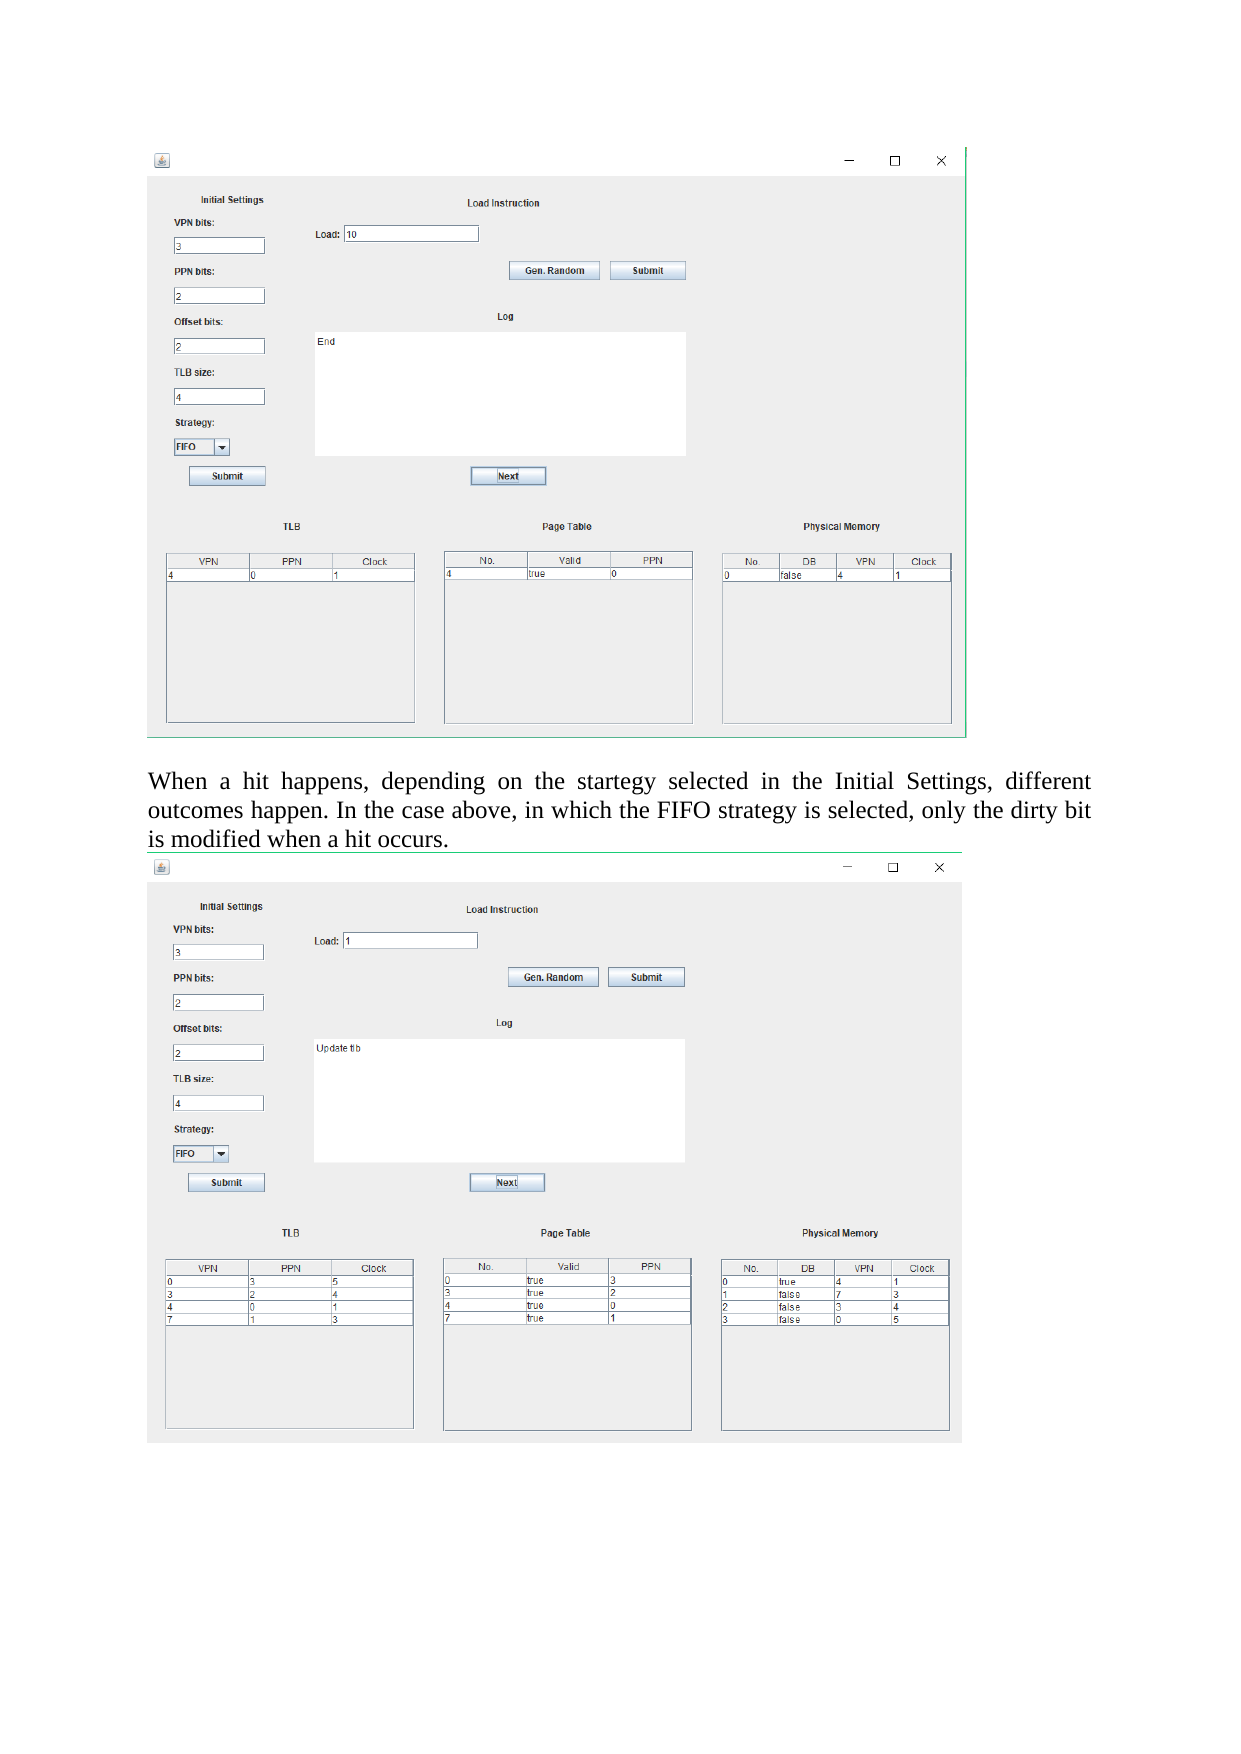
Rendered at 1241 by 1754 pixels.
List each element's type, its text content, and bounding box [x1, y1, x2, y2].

text When a hit happens, depending on the startegy selected in the Initial Settings, different outcomes happen. In the case above, in which the FIFO strategy is selected, only the dirty bit is modified when a hit occurs. [148, 766, 1093, 853]
picture [147, 147, 967, 738]
picture [147, 852, 962, 1443]
